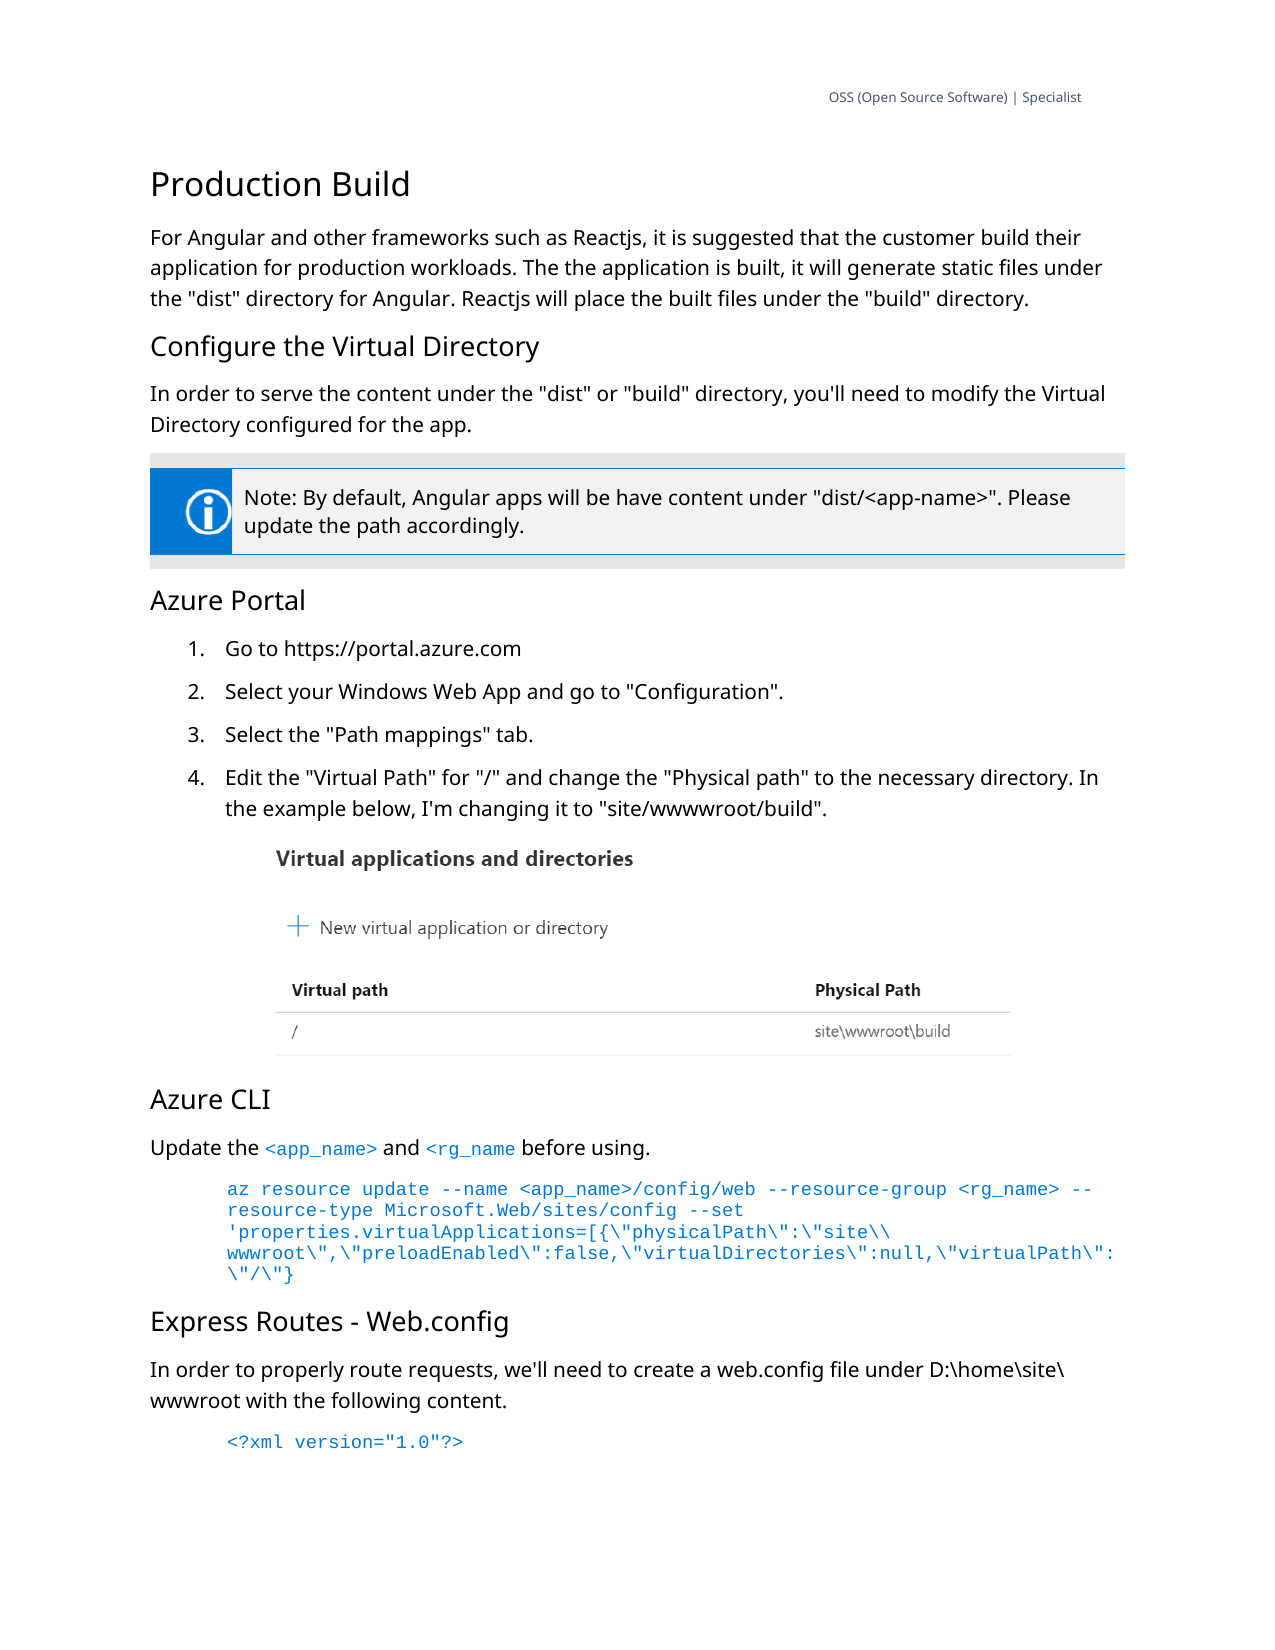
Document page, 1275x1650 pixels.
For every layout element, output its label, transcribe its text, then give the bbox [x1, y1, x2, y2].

text In order to serve the content under the "dist" or "build" directory, you'll need to modify the Virtual Directory configured for the app. [150, 379, 1125, 438]
text <?xml version="1.0"?> [227, 1433, 1125, 1454]
table_cell [233, 555, 1125, 569]
list Select the "Path mappings" tab. [187, 720, 1125, 749]
text Update the <app_name> and <rg_name before using. [150, 1133, 1125, 1161]
subtitle Azure Portal [150, 582, 1125, 618]
picture [264, 837, 1011, 1066]
table_header [150, 453, 232, 468]
table_cell Note: By default, Angular apps will be have content under "dist/<app-name>". Please update the path accordingly. [233, 469, 1125, 554]
subtitle Configure the Virtual Directory [150, 327, 1125, 364]
subtitle Production Build [150, 161, 1125, 207]
text Azure CLI [150, 1080, 1125, 1117]
text Express Routes - Web.config [150, 1303, 1125, 1340]
text az resource update --name <app_name>/config/web --resource-group <rg_name> --resource-type Microsoft.Web/sites/config --set 'properties.virtualApplications=[{\"physicalPath\":\"site\\wwwroot\",\"preloadEnabled\":false,\"virtualDirectories\":null,\"virtualPath\":\"/\"} [227, 1180, 1125, 1286]
list Go to https://portal.azure.com [187, 634, 1125, 662]
table_header [233, 453, 1125, 468]
list Edit the "Virtual Path" for "/" and change the "Physical path" to the necessary directory. In the example below, I'm changing it to "site/wwwwroot/build". [187, 763, 1125, 822]
list Select your Windows Web App and go to "Configuration". [187, 677, 1125, 706]
table_cell [150, 469, 232, 554]
table_cell [150, 555, 232, 569]
text For Angular and other frameworks such as Reactjs, it is suggested that the customer build their application for production workloads. The the application is built, it will generate static files under the "dist" directory for Angular. Reactjs will place the built files under the "build" directory. [150, 223, 1125, 312]
text In order to properly route requests, we'll need to create a web.config file under D:\home\site\wwwroot with the following content. [150, 1355, 1125, 1414]
